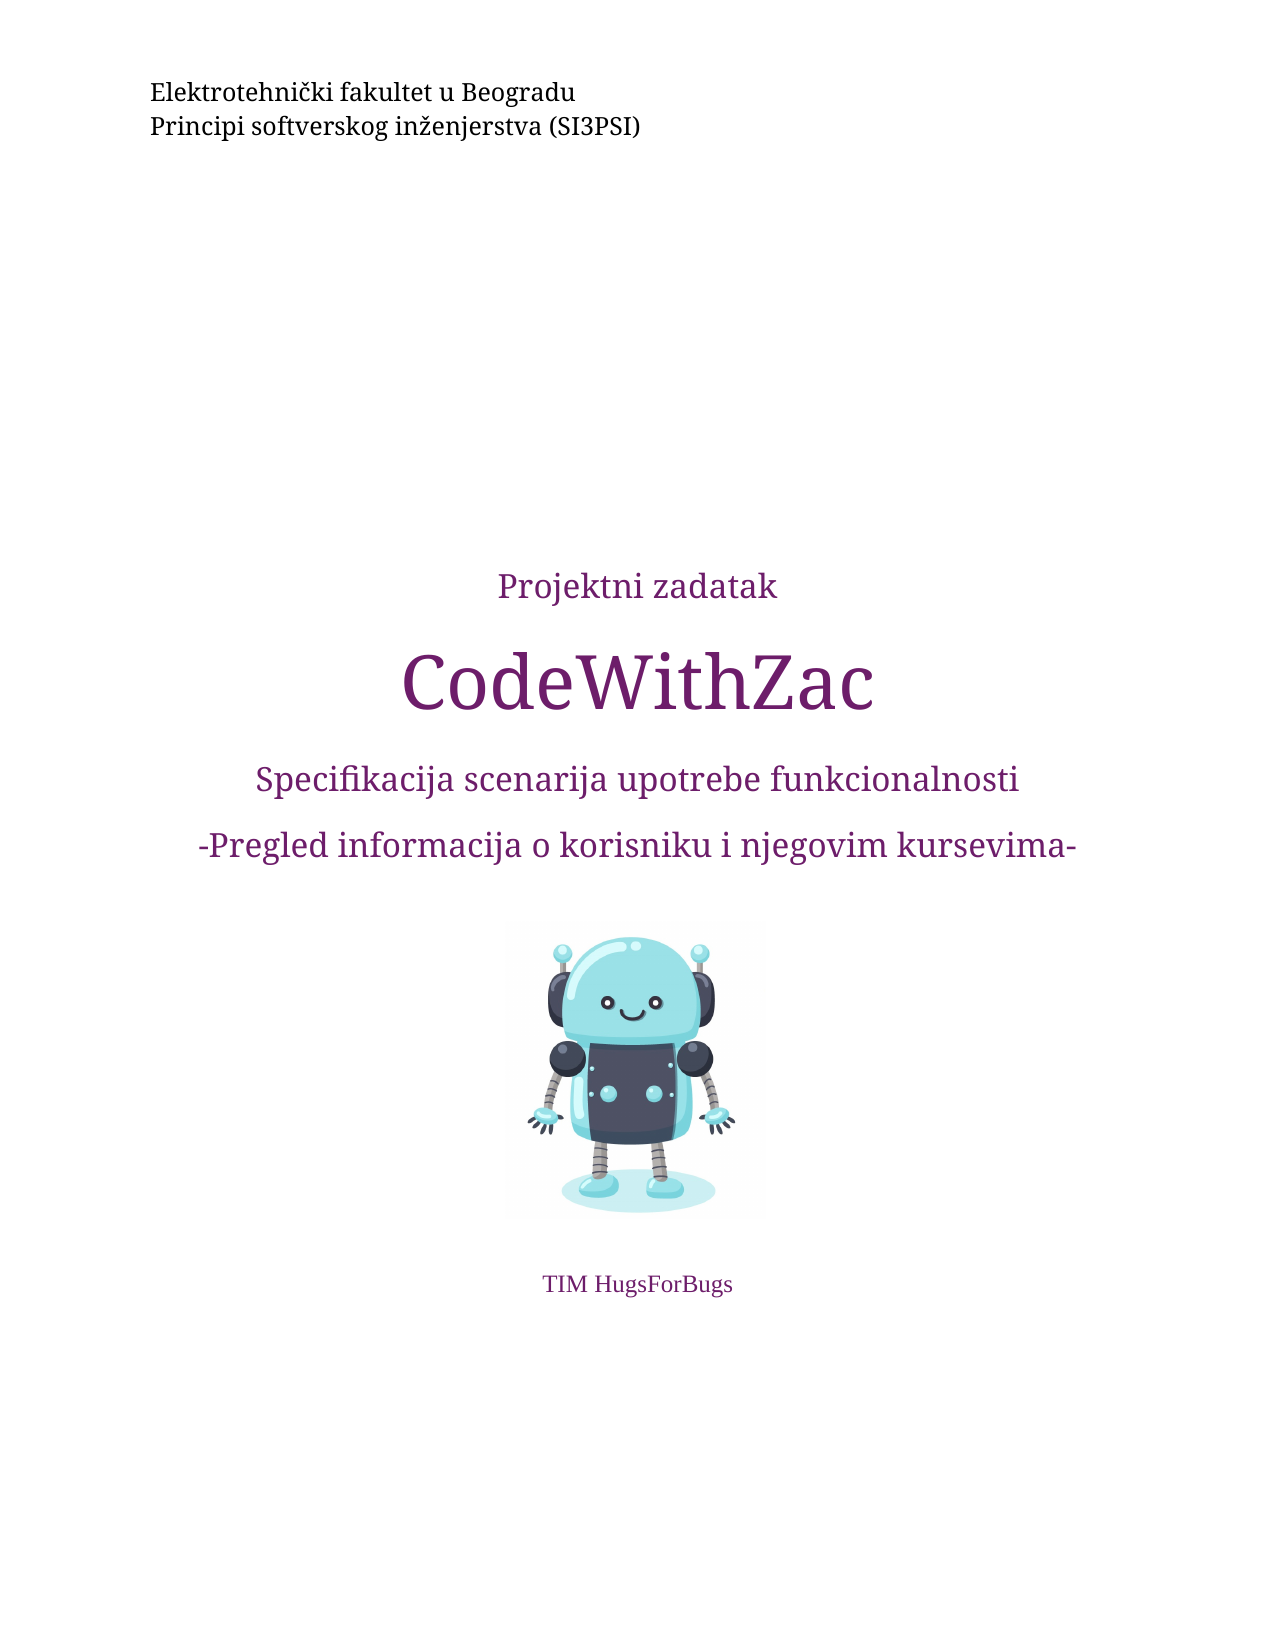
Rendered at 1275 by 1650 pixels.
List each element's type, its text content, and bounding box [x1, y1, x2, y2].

picture [505, 921, 766, 1219]
text TIM HugsForBugs [150, 1269, 1125, 1298]
text -Pregled informacija o korisniku i njegovim kursevima- [150, 822, 1125, 867]
text Projektni zadatak [150, 563, 1125, 609]
text CodeWithZac [150, 629, 1125, 731]
text Specifikacija scenarija upotrebe funkcionalnosti [150, 756, 1125, 801]
